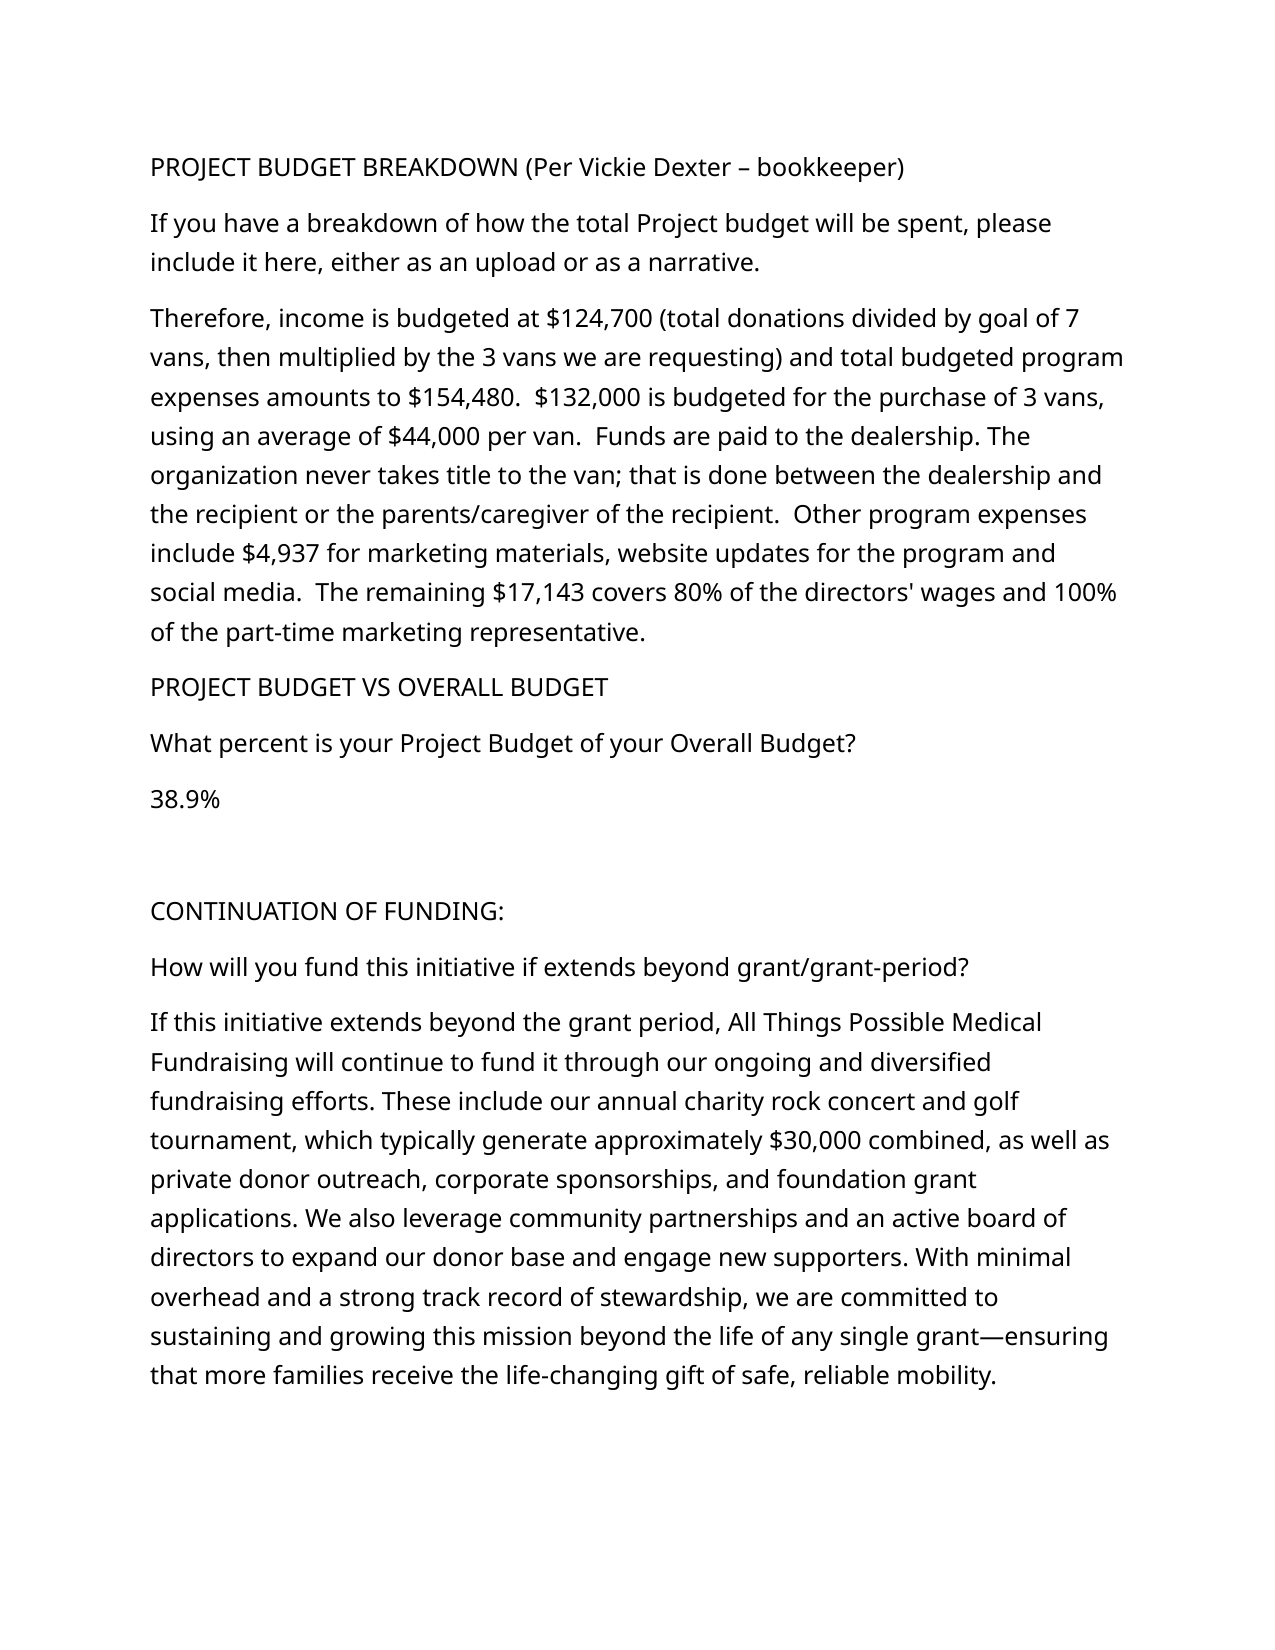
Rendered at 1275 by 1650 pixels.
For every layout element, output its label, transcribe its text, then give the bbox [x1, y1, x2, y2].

text How will you fund this initiative if extends beyond grant/grant-period? [150, 949, 1125, 983]
text CONTINUATION OF FUNDING: [150, 893, 1125, 927]
text PROJECT BUDGET VS OVERALL BUDGET [150, 670, 1125, 704]
text What percent is your Project Budget of your Overall Budget? [150, 726, 1125, 760]
text Therefore, income is budgeted at $124,700 (total donations divided by goal of 7 vans, then multiplied by the 3 vans we are requesting) and total budgeted program expenses amounts to $154,480. $132,000 is budgeted for the purchase of 3 vans, using an average of $44,000 per van. Funds are paid to the dealership. The organization never takes title to the van; that is done between the dealership and the recipient or the parents/caregiver of the recipient. Other program expenses include $4,937 for marketing materials, website updates for the program and social media. The remaining $17,143 covers 80% of the directors' wages and 100% of the part-time marketing representative. [150, 301, 1125, 648]
text PROJECT BUDGET BREAKDOWN (Per Vickie Dexter – bookkeeper) [150, 150, 1125, 184]
text 38.9% [150, 782, 1125, 816]
text If you have a breakdown of how the total Project budget will be spent, please include it here, either as an upload or as a narrative. [150, 206, 1125, 279]
text If this initiative extends beyond the grant period, All Things Possible Medical Fundraising will continue to fund it through our ongoing and diversified fundraising efforts. These include our annual charity rock concert and golf tournament, which typically generate approximately $30,000 combined, as well as private donor outreach, corporate sponsorships, and foundation grant applications. We also leverage community partnerships and an active board of directors to expand our donor base and engage new supporters. With minimal overhead and a strong track record of stewardship, we are committed to sustaining and growing this mission beyond the life of any single grant—ensuring that more families receive the life-changing gift of safe, reliable mobility. [150, 1005, 1125, 1392]
